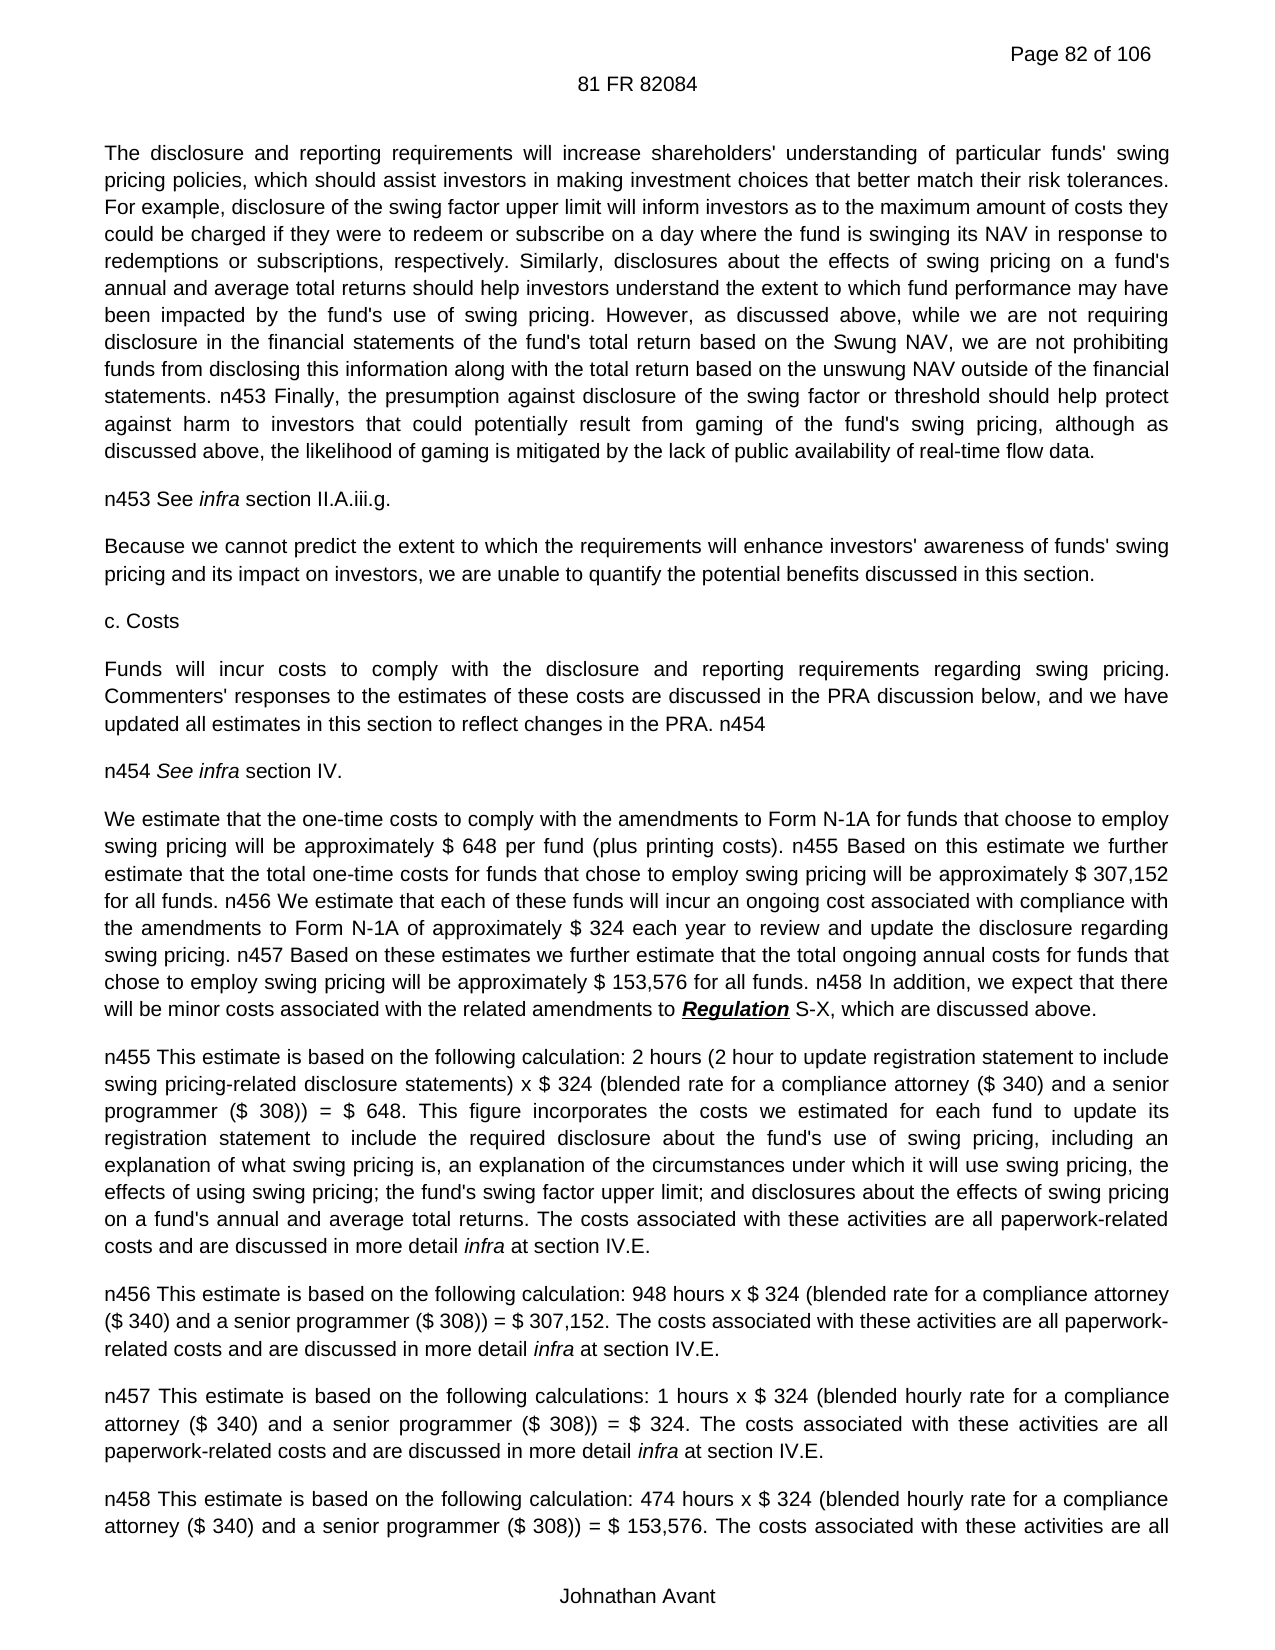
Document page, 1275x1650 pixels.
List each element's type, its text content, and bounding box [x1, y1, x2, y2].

text Because we cannot predict the extent to which the requirements will enhance investors' awareness of funds' swing pricing and its impact on investors, we are unable to quantify the potential benefits discussed in this section. [104, 531, 1171, 585]
text c. Costs [104, 606, 1171, 633]
text We estimate that the one-time costs to comply with the amendments to Form N-1A for funds that choose to employ swing pricing will be approximately $ 648 per fund (plus printing costs). n455 Based on this estimate we further estimate that the total one-time costs for funds that chose to employ swing pricing will be approximately $ 307,152 for all funds. n456 We estimate that each of these funds will incur an ongoing cost associated with compliance with the amendments to Form N-1A of approximately $ 324 each year to review and update the disclosure regarding swing pricing. n457 Based on these estimates we further estimate that the total ongoing annual costs for funds that chose to employ swing pricing will be approximately $ 153,576 for all funds. n458 In addition, we expect that there will be minor costs associated with the related amendments to Regulation S-X, which are discussed above. [104, 804, 1171, 1021]
text n457 This estimate is based on the following calculations: 1 hours x $ 324 (blended hourly rate for a compliance attorney ($ 340) and a senior programmer ($ 308)) = $ 324. The costs associated with these activities are all paperwork-related costs and are discussed in more detail infra at section IV.E. [104, 1381, 1171, 1462]
text Funds will incur costs to comply with the disclosure and reporting requirements regarding swing pricing. Commenters' responses to the estimates of these costs are discussed in the PRA discussion below, and we have updated all estimates in this section to reflect changes in the PRA. n454 [104, 654, 1171, 735]
text n454 See infra section IV. [104, 756, 1171, 783]
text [104, 1483, 1171, 1537]
text n456 This estimate is based on the following calculation: 948 hours x $ 324 (blended rate for a compliance attorney ($ 340) and a senior programmer ($ 308)) = $ 307,152. The costs associated with these activities are all paperwork-related costs and are discussed in more detail infra at section IV.E. [104, 1279, 1171, 1360]
text n455 This estimate is based on the following calculation: 2 hours (2 hour to update registration statement to include swing pricing-related disclosure statements) x $ 324 (blended rate for a compliance attorney ($ 340) and a senior programmer ($ 308)) = $ 648. This figure incorporates the costs we estimated for each fund to update its registration statement to include the required disclosure about the fund's use of swing pricing, including an explanation of what swing pricing is, an explanation of the circumstances under which it will use swing pricing, the effects of using swing pricing; the fund's swing factor upper limit; and disclosures about the effects of swing pricing on a fund's annual and average total returns. The costs associated with these activities are all paperwork-related costs and are discussed in more detail infra at section IV.E. [104, 1042, 1171, 1258]
text n453 See infra section II.A.iii.g. [104, 483, 1171, 510]
text The disclosure and reporting requirements will increase shareholders' understanding of particular funds' swing pricing policies, which should assist investors in making investment choices that better match their risk tolerances. For example, disclosure of the swing factor upper limit will inform investors as to the maximum amount of costs they could be charged if they were to redeem or subscribe on a day where the fund is swinging its NAV in response to redemptions or subscriptions, respectively. Similarly, disclosures about the effects of swing pricing on a fund's annual and average total returns should help investors understand the extent to which fund performance may have been impacted by the fund's use of swing pricing. However, as discussed above, while we are not requiring disclosure in the financial statements of the fund's total return based on the Swung NAV, we are not prohibiting funds from disclosing this information along with the total return based on the unswung NAV outside of the financial statements. n453 Finally, the presumption against disclosure of the swing factor or threshold should help protect against harm to investors that could potentially result from gaming of the fund's swing pricing, although as discussed above, the likelihood of gaming is mitigated by the lack of public availability of real-time flow data. [104, 137, 1171, 462]
